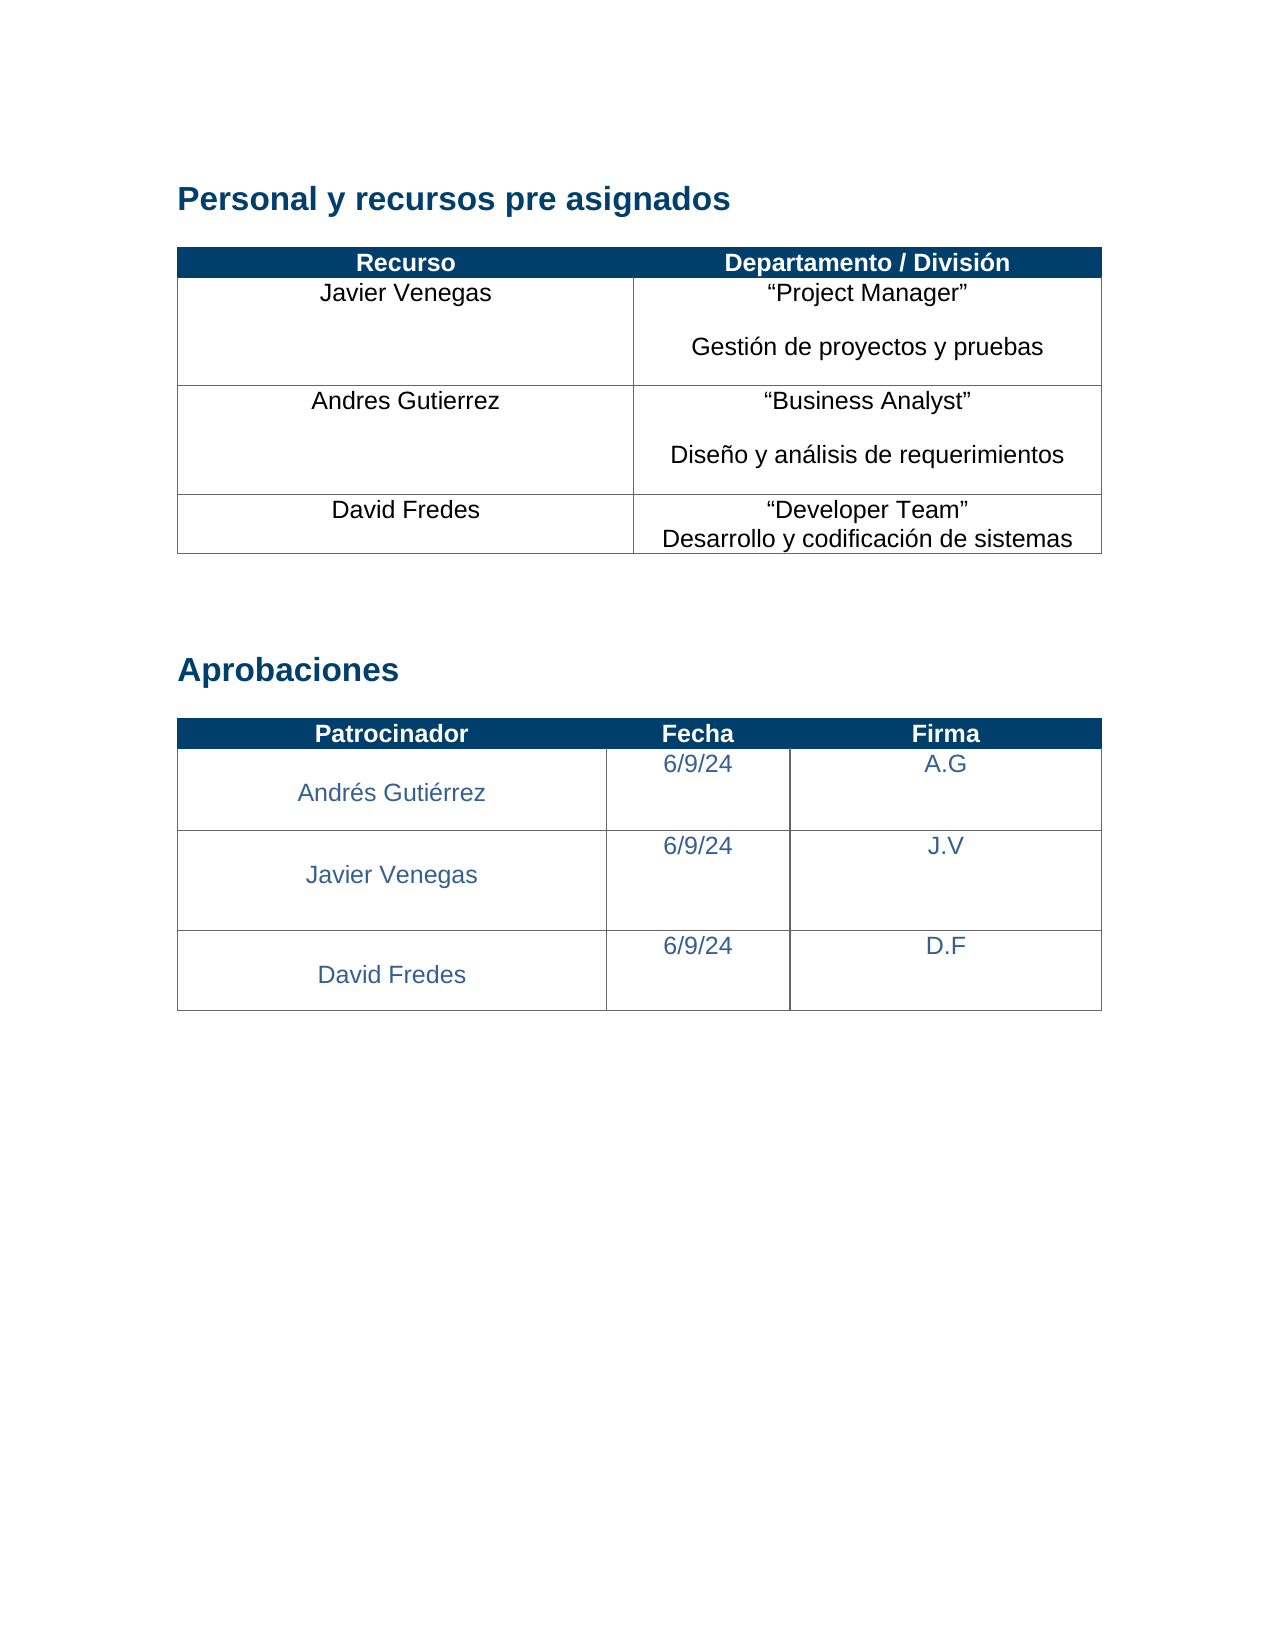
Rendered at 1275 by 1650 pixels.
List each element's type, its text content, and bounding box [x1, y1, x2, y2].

table_cell J.V [791, 831, 1101, 930]
text Aprobaciones [177, 650, 1098, 689]
table_cell “Business Analyst” Diseño y análisis de requerimientos​ [634, 386, 1101, 494]
table_cell “Project Manager” Gestión de proyectos y pruebas​ [634, 278, 1101, 385]
text Personal y recursos pre asignados [177, 179, 1098, 218]
table_cell A.G [791, 749, 1101, 830]
table_cell 6/9/24 [607, 749, 789, 830]
table_header Firma [791, 719, 1101, 748]
table_cell Andres Gutierrez [178, 386, 633, 494]
table_cell 6/9/24 [607, 931, 789, 1010]
table_cell David Fredes [178, 931, 606, 1010]
table_cell Andrés Gutiérrez [178, 749, 606, 830]
table_header Fecha [607, 719, 789, 748]
table_cell “Developer Team” Desarrollo y codificación de sistemas [634, 495, 1101, 553]
table_cell D.F [791, 931, 1101, 1010]
table_header Departamento / División [634, 248, 1101, 277]
table_header Patrocinador [178, 719, 606, 748]
table_header Recurso [178, 248, 633, 277]
table_cell David Fredes [178, 495, 633, 553]
table_cell Javier Venegas [178, 831, 606, 930]
table_cell 6/9/24 [607, 831, 789, 930]
table_cell Javier Venegas [178, 278, 633, 385]
